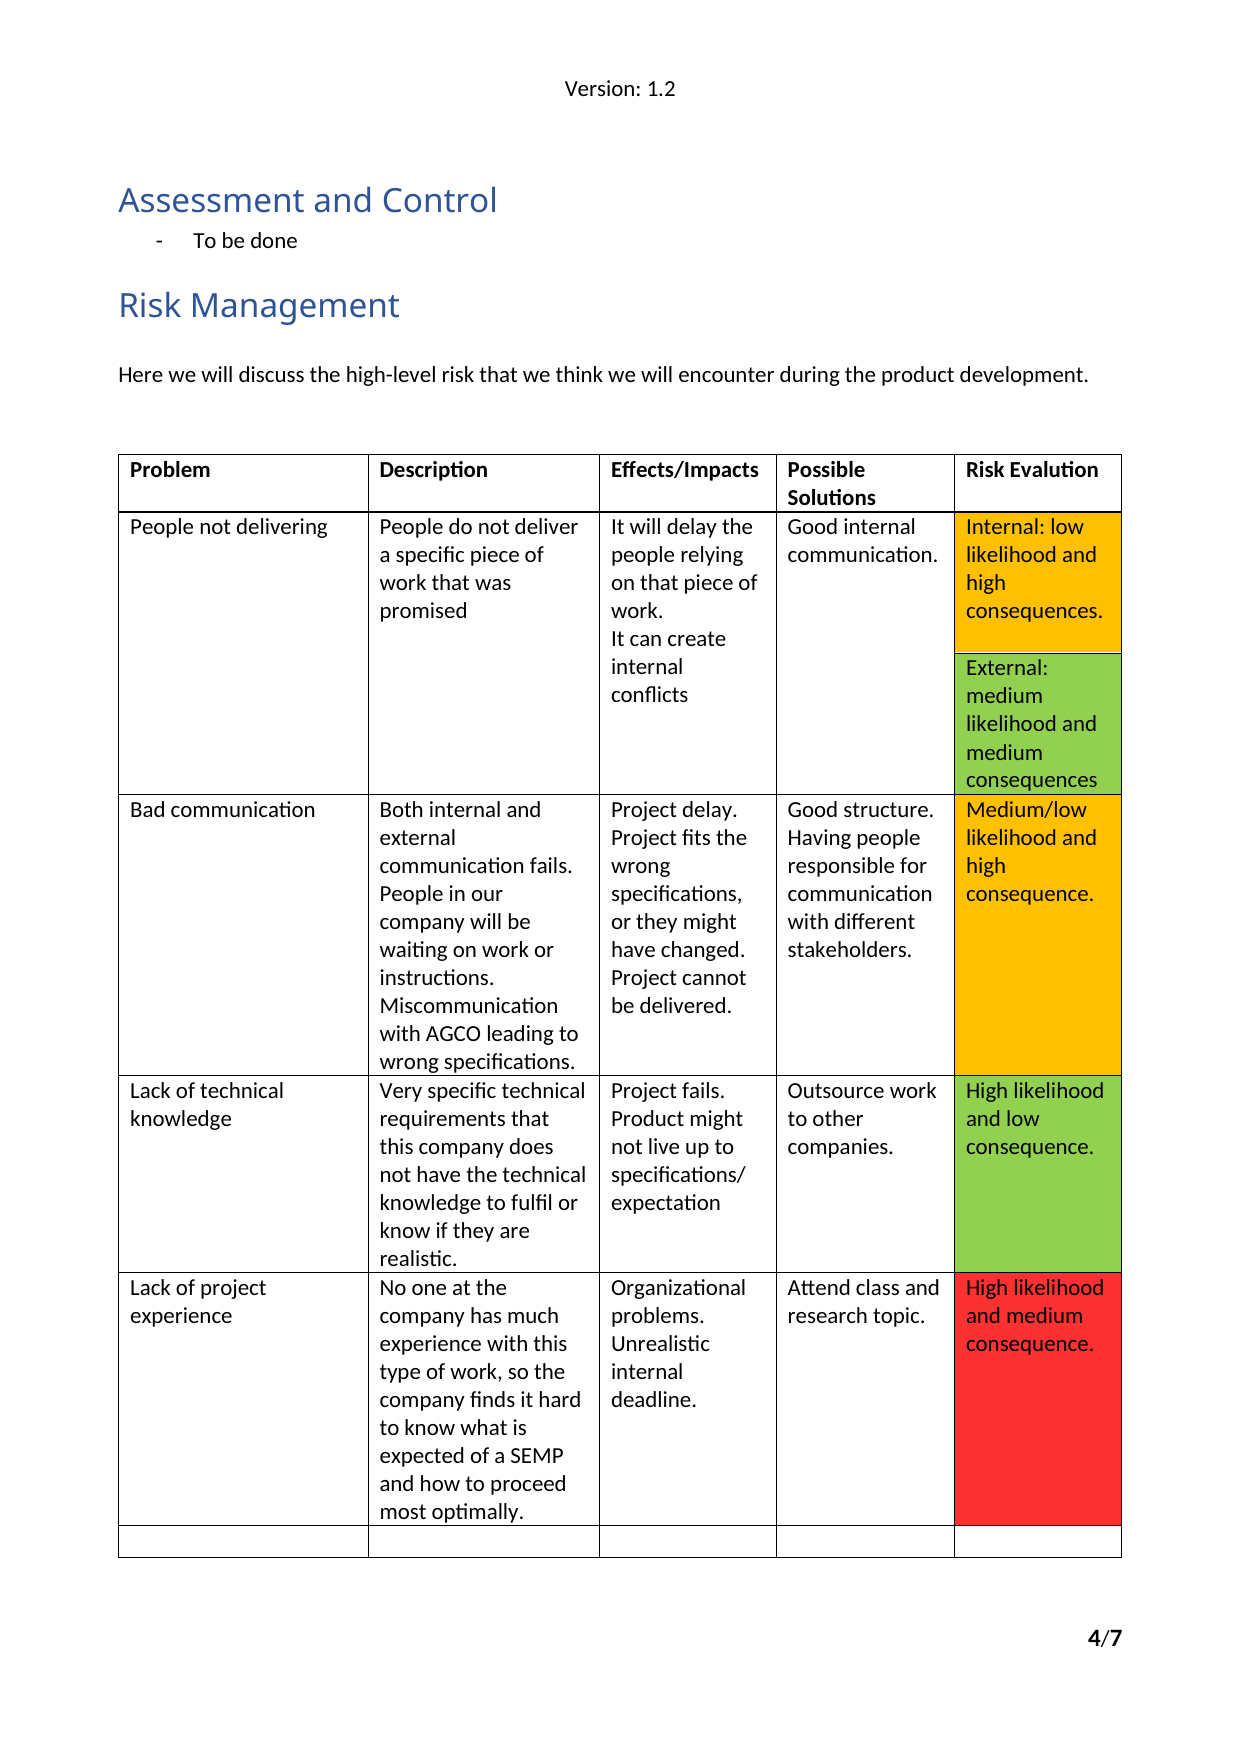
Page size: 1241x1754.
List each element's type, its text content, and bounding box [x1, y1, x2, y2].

table_cell Organizational problems. Unrealistic internal deadline. [600, 1273, 776, 1525]
table_header Effects/Impacts [600, 455, 776, 511]
table_cell Medium/low likelihood and high consequence. [955, 795, 1121, 1075]
table_cell Project delay. Project fits the wrong specifications, or they might have changed. Project cannot be delivered. [600, 795, 776, 1075]
table_cell [777, 1526, 954, 1557]
table_cell [119, 1526, 368, 1557]
table_header Description [369, 455, 599, 511]
table_header Possible Solutions [777, 455, 954, 511]
table_cell Project fails. Product might not live up to specifications/ expectation [600, 1076, 776, 1272]
table_cell No one at the company has much experience with this type of work, so the company finds it hard to know what is expected of a SEMP and how to proceed most optimally. [369, 1273, 599, 1525]
table_cell [955, 1526, 1121, 1557]
table_header Problem [119, 455, 368, 511]
table_cell It will delay the people relying on that piece of work. It can create internal conflicts [600, 513, 776, 794]
text Here we will discuss the high-level risk that we think we will encounter during the product development. [118, 330, 1122, 388]
table_cell High likelihood and medium consequence. [955, 1273, 1121, 1525]
subtitle Assessment and Control [118, 177, 1122, 223]
table_cell Attend class and research topic. [777, 1273, 954, 1525]
table_cell [600, 1526, 776, 1557]
table_cell High likelihood and low consequence. [955, 1076, 1121, 1272]
table_cell People not delivering [119, 513, 368, 794]
table_cell External: medium likelihood and medium consequences [955, 654, 1121, 794]
table_cell People do not deliver a specific piece of work that was promised [369, 513, 599, 794]
table_cell Outsource work to other companies. [777, 1076, 954, 1272]
table_cell Lack of technical knowledge [119, 1076, 368, 1272]
table_header Risk Evalution [955, 455, 1121, 511]
table_cell [369, 1526, 599, 1557]
subtitle Risk Management [118, 281, 1122, 327]
table_cell Very specific technical requirements that this company does not have the technical knowledge to fulfil or know if they are realistic. [369, 1076, 599, 1272]
table_cell Both internal and external communication fails. People in our company will be waiting on work or instructions. Miscommunication with AGCO leading to wrong specifications. [369, 795, 599, 1075]
table_cell Good internal communication. [777, 513, 954, 794]
table_cell Lack of project experience [119, 1273, 368, 1525]
table_cell Internal: low likelihood and high consequences. [955, 513, 1121, 652]
table_cell Good structure. Having people responsible for communication with different stakeholders. [777, 795, 954, 1075]
table_cell Bad communication [119, 795, 368, 1075]
list To be done [156, 226, 1122, 254]
